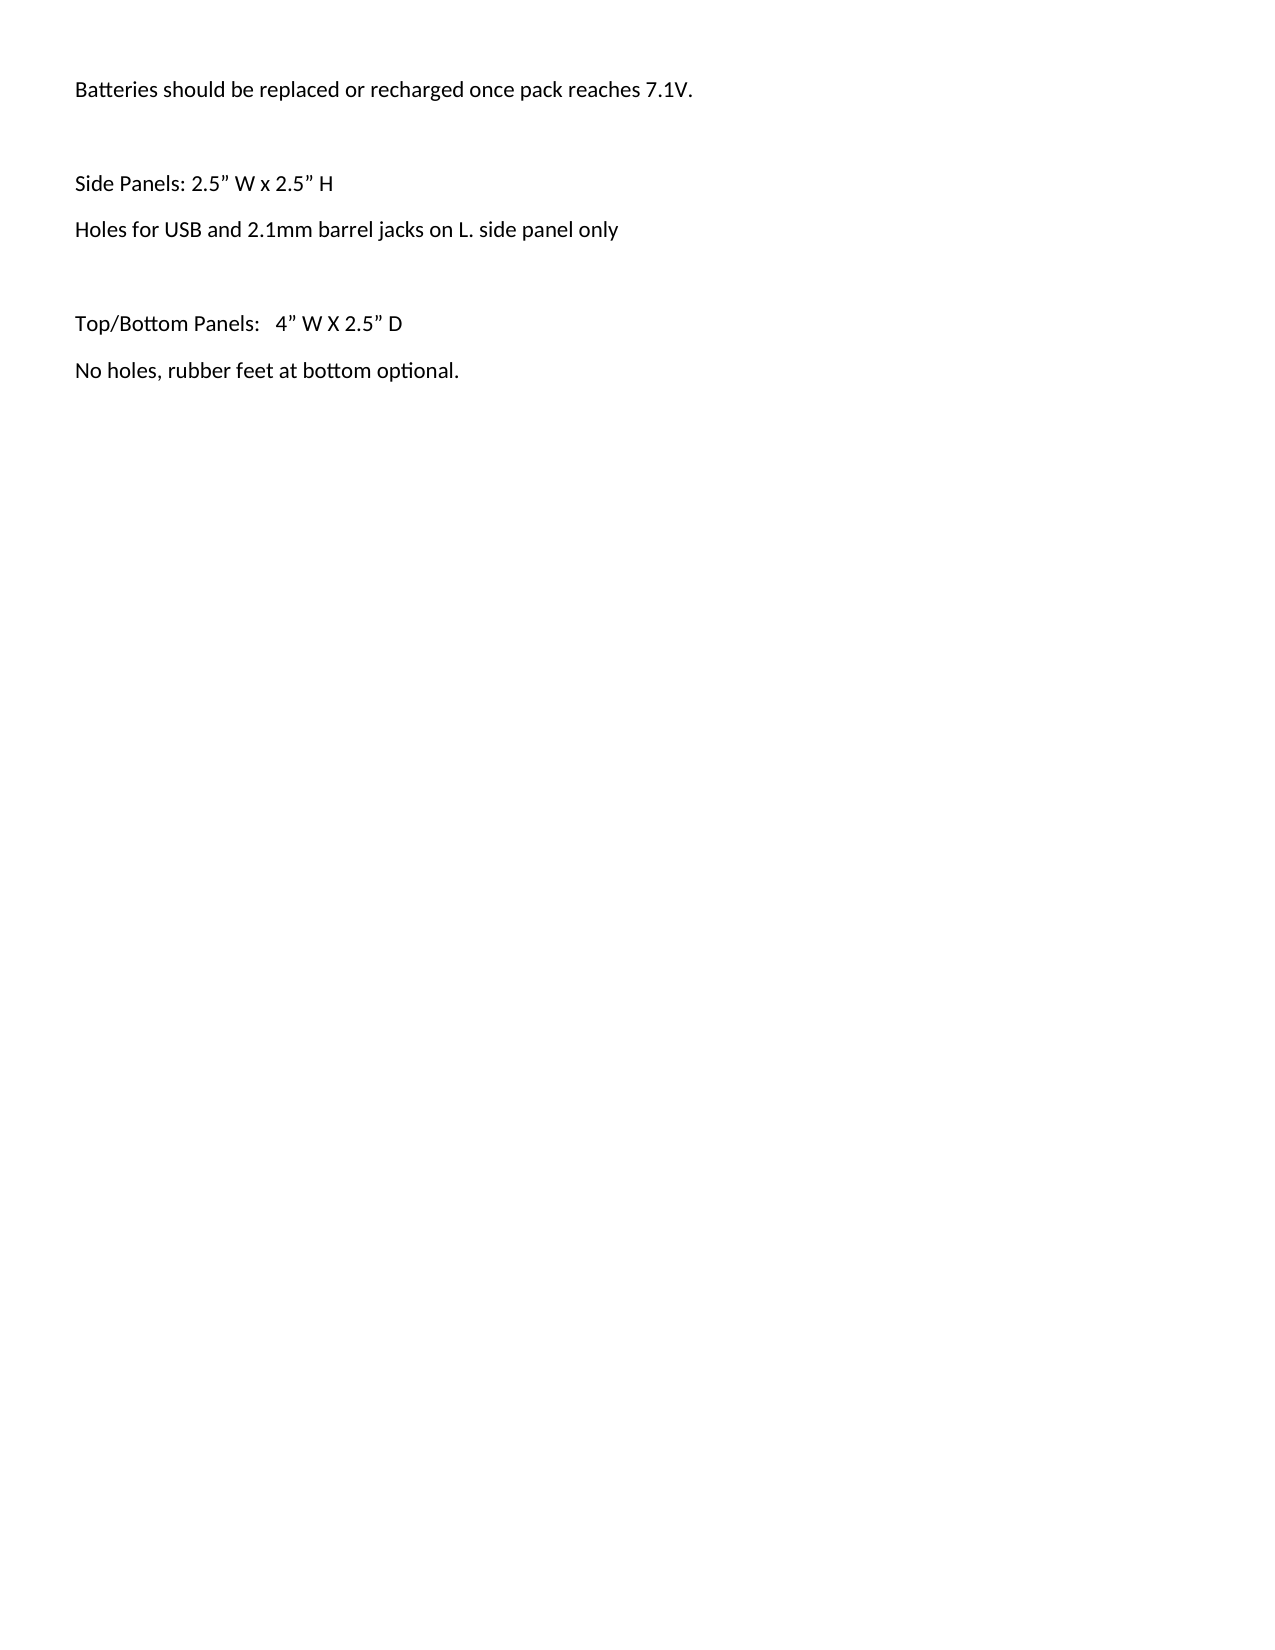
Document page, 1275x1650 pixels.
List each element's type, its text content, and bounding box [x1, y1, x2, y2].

text No holes, rubber feet at bottom optional. [75, 356, 1200, 384]
text Top/Bottom Panels: 4” W X 2.5” D [75, 309, 1200, 337]
text Batteries should be replaced or recharged once pack reaches 7.1V. [75, 75, 1200, 103]
text Holes for USB and 2.1mm barrel jacks on L. side panel only [75, 216, 1200, 244]
text Side Panels: 2.5” W x 2.5” H [75, 169, 1200, 197]
